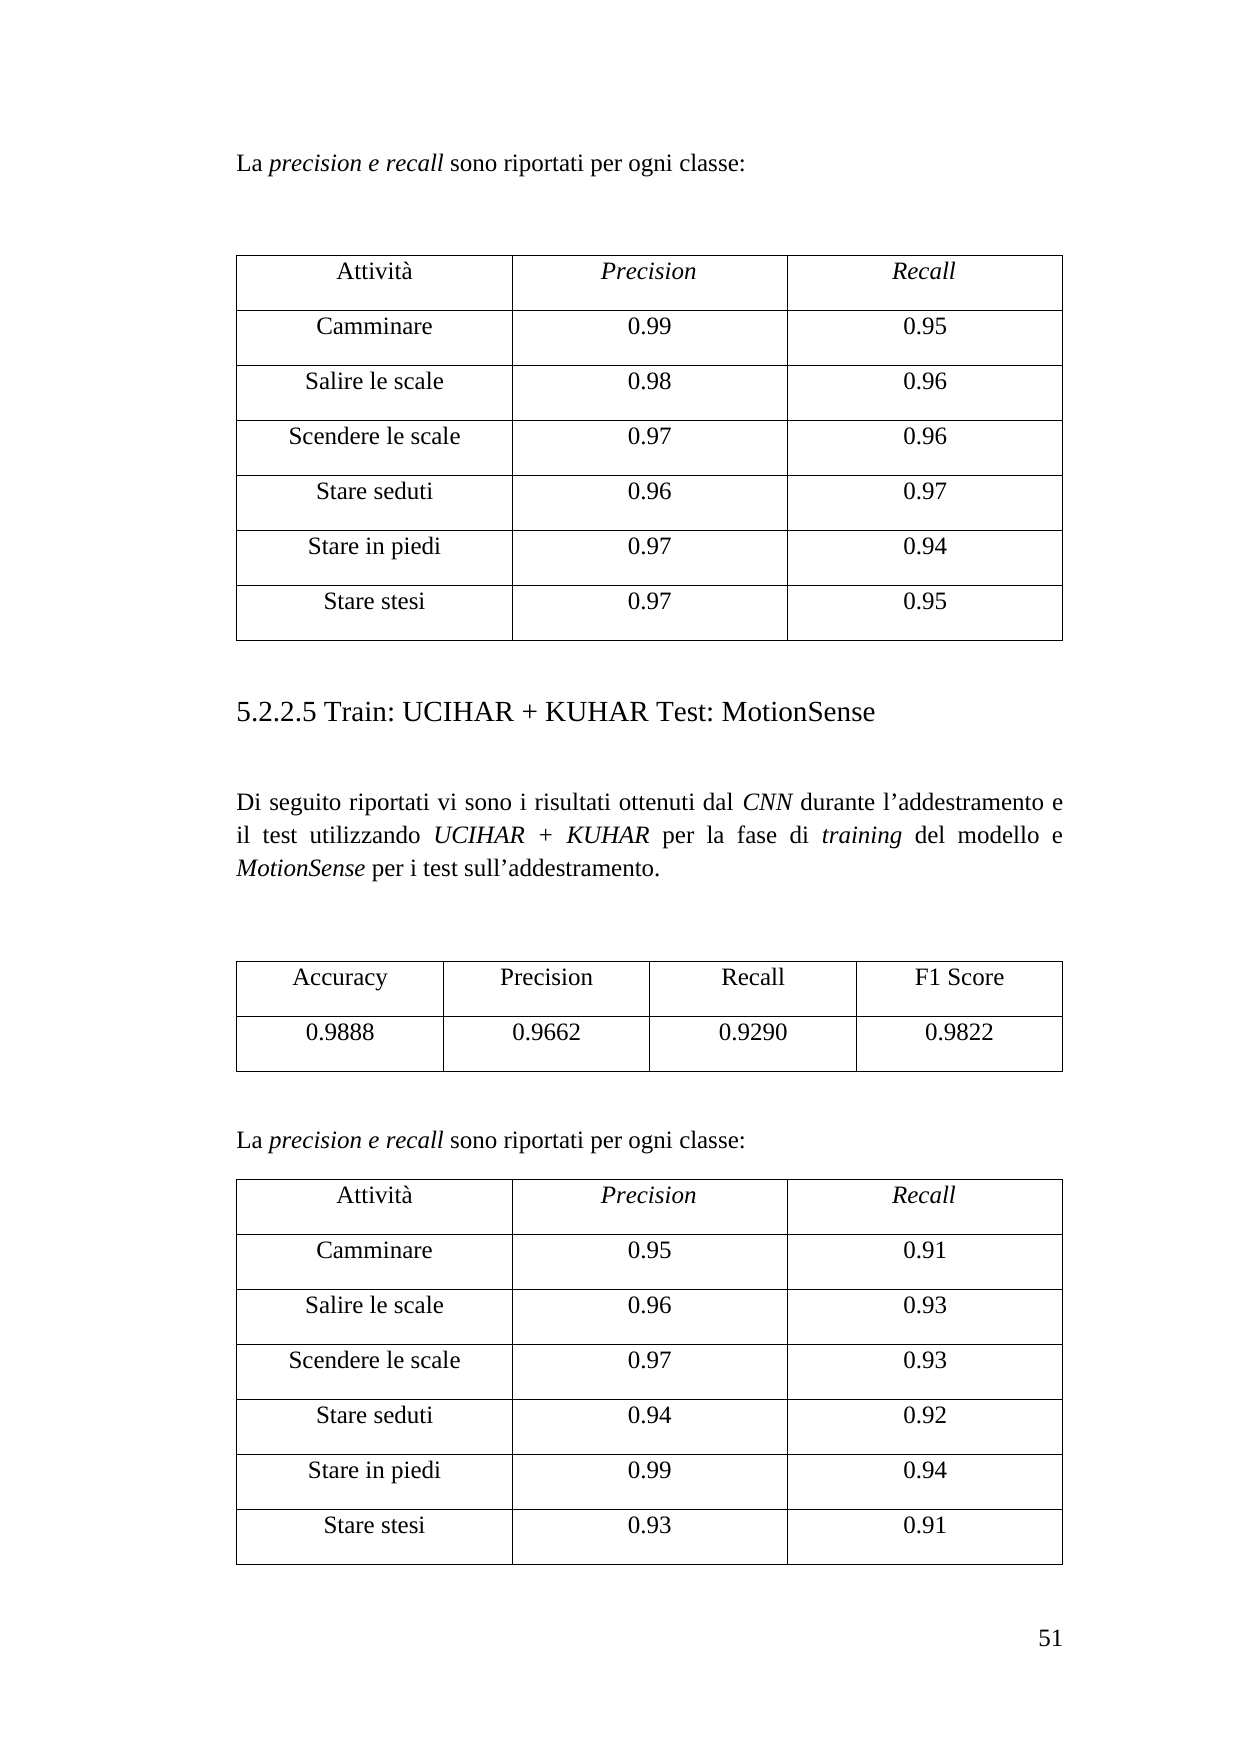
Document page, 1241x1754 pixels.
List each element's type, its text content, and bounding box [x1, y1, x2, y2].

table_header Recall [788, 1180, 1062, 1234]
table_header Precision [513, 256, 787, 310]
table_cell 0.97 [513, 1345, 787, 1399]
table_cell 0.94 [513, 1400, 787, 1454]
table_cell 0.92 [788, 1400, 1062, 1454]
table_cell 0.94 [788, 1455, 1062, 1509]
table_cell 0.95 [513, 1235, 787, 1289]
table_header Precision [444, 962, 649, 1016]
table_cell 0.96 [788, 366, 1062, 420]
table_cell 0.95 [788, 311, 1062, 365]
table_cell Stare seduti [237, 1400, 512, 1454]
table_header Accuracy [237, 962, 443, 1016]
table_header Recall [788, 256, 1062, 310]
table_cell Stare in piedi [237, 531, 512, 585]
table_cell 0.96 [788, 421, 1062, 475]
table_header Recall [650, 962, 856, 1016]
table_cell Camminare [237, 311, 512, 365]
table_cell 0.98 [513, 366, 787, 420]
table_cell Stare stesi [237, 586, 512, 640]
table_cell Camminare [237, 1235, 512, 1289]
table_cell 0.91 [788, 1235, 1062, 1289]
table_cell 0.9662 [444, 1017, 649, 1071]
table_header F1 Score [857, 962, 1062, 1016]
table_header Attività [237, 1180, 512, 1234]
table_cell 0.96 [513, 476, 787, 530]
table_cell 0.99 [513, 311, 787, 365]
table_cell 0.94 [788, 531, 1062, 585]
table_cell 0.97 [513, 421, 787, 475]
table_cell Scendere le scale [237, 1345, 512, 1399]
table_cell 0.95 [788, 586, 1062, 640]
table_cell Salire le scale [237, 1290, 512, 1344]
table_cell 0.97 [513, 586, 787, 640]
subtitle 5.2.2.5 Train: UCIHAR + KUHAR Test: MotionSense [236, 694, 1063, 728]
table_cell 0.91 [788, 1510, 1062, 1563]
text Di seguito riportati vi sono i risultati ottenuti dal CNN durante l’addestramento e il test utilizzando UCIHAR + KUHAR per la fase di training del modello e MotionSense per i test sull’addestramento. [236, 787, 1063, 882]
table_cell 0.93 [513, 1510, 787, 1563]
table_cell 0.9822 [857, 1017, 1062, 1071]
table_header Attività [237, 256, 512, 310]
table_cell 0.96 [513, 1290, 787, 1344]
table_cell 0.93 [788, 1290, 1062, 1344]
table_cell 0.97 [513, 531, 787, 585]
table_cell 0.93 [788, 1345, 1062, 1399]
text La precision e recall sono riportati per ogni classe: [236, 148, 1063, 176]
text La precision e recall sono riportati per ogni classe: [236, 1125, 1063, 1154]
table_cell Stare stesi [237, 1510, 512, 1563]
table_cell 0.97 [788, 476, 1062, 530]
table_cell 0.99 [513, 1455, 787, 1509]
table_cell Scendere le scale [237, 421, 512, 475]
table_cell Salire le scale [237, 366, 512, 420]
table_cell Stare in piedi [237, 1455, 512, 1509]
table_cell Stare seduti [237, 476, 512, 530]
table_header Precision [513, 1180, 787, 1234]
table_cell 0.9888 [237, 1017, 443, 1071]
table_cell 0.9290 [650, 1017, 856, 1071]
